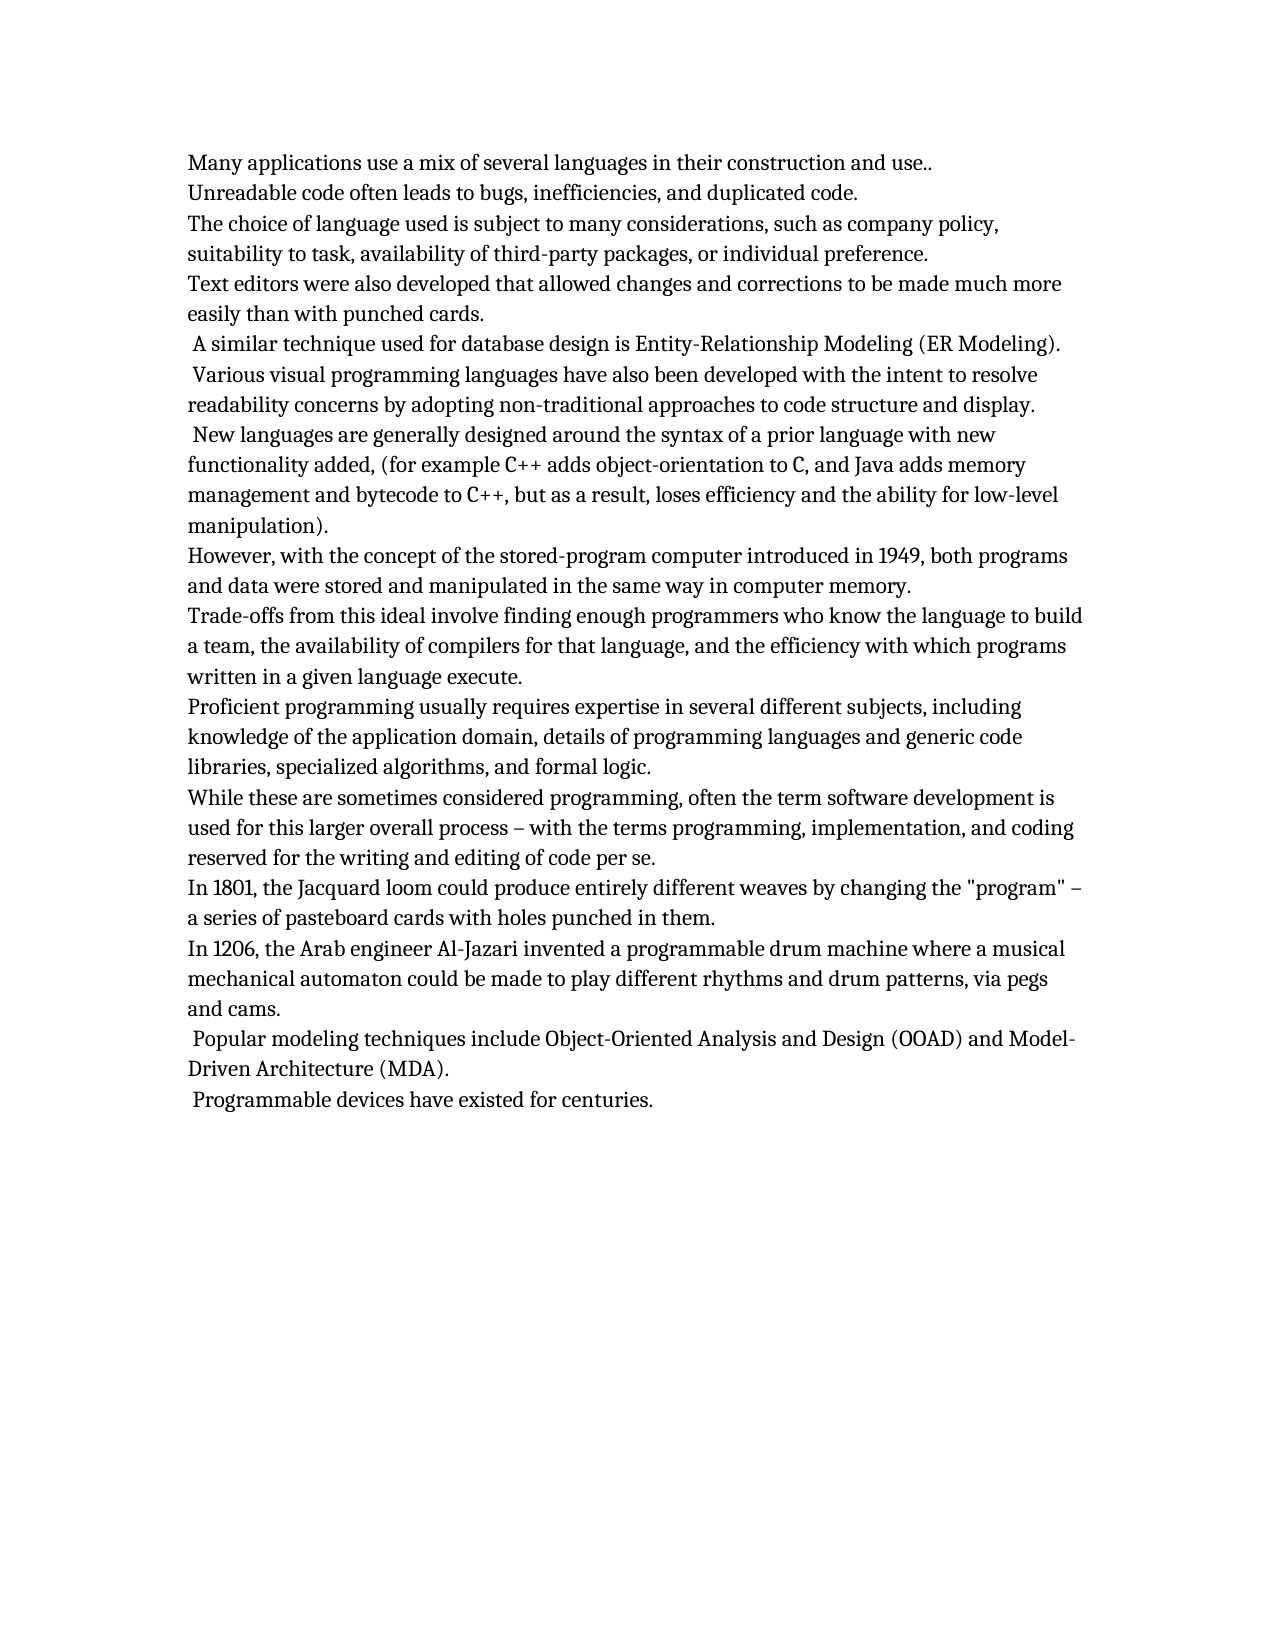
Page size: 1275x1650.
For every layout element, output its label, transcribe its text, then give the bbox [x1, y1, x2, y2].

text Many applications use a mix of several languages in their construction and use.. Unreadable code often leads to bugs, inefficiencies, and duplicated code. The choice of language used is subject to many considerations, such as company policy, suitability to task, availability of third-party packages, or individual preference. Text editors were also developed that allowed changes and corrections to be made much more easily than with punched cards. A similar technique used for database design is Entity-Relationship Modeling (ER Modeling). Various visual programming languages have also been developed with the intent to resolve readability concerns by adopting non-traditional approaches to code structure and display. New languages are generally designed around the syntax of a prior language with new functionality added, (for example C++ adds object-orientation to C, and Java adds memory management and bytecode to C++, but as a result, loses efficiency and the ability for low-level manipulation). However, with the concept of the stored-program computer introduced in 1949, both programs and data were stored and manipulated in the same way in computer memory. Trade-offs from this ideal involve finding enough programmers who know the language to build a team, the availability of compilers for that language, and the efficiency with which programs written in a given language execute. Proficient programming usually requires expertise in several different subjects, including knowledge of the application domain, details of programming languages and generic code libraries, specialized algorithms, and formal logic. While these are sometimes considered programming, often the term software development is used for this larger overall process – with the terms programming, implementation, and coding reserved for the writing and editing of code per se. In 1801, the Jacquard loom could produce entirely different weaves by changing the "program" – a series of pasteboard cards with holes punched in them. In 1206, the Arab engineer Al-Jazari invented a programmable drum machine where a musical mechanical automaton could be made to play different rhythms and drum patterns, via pegs and cams. Popular modeling techniques include Object-Oriented Analysis and Design (OOAD) and Model-Driven Architecture (MDA). Programmable devices have existed for centuries. [187, 150, 1087, 1113]
